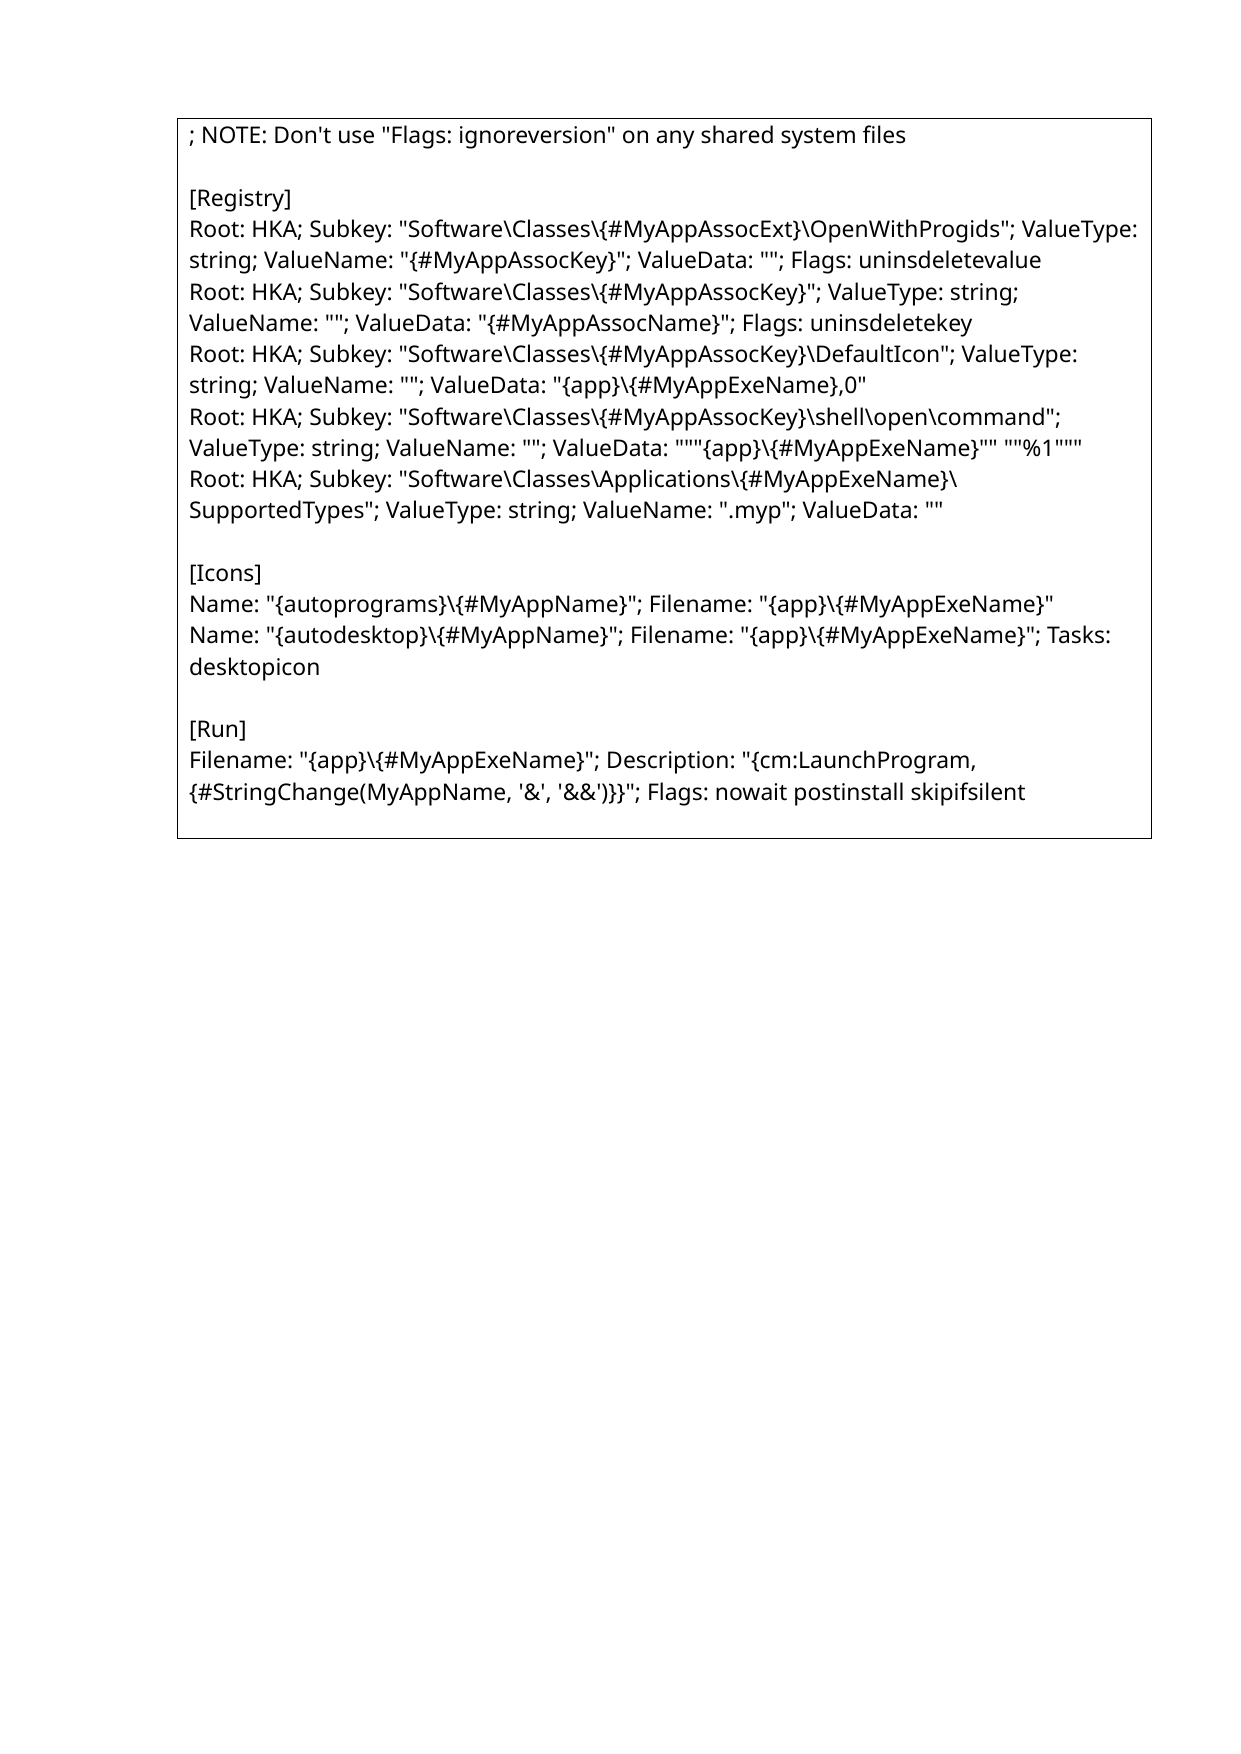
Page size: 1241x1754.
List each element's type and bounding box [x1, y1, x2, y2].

table_header [178, 119, 1151, 838]
